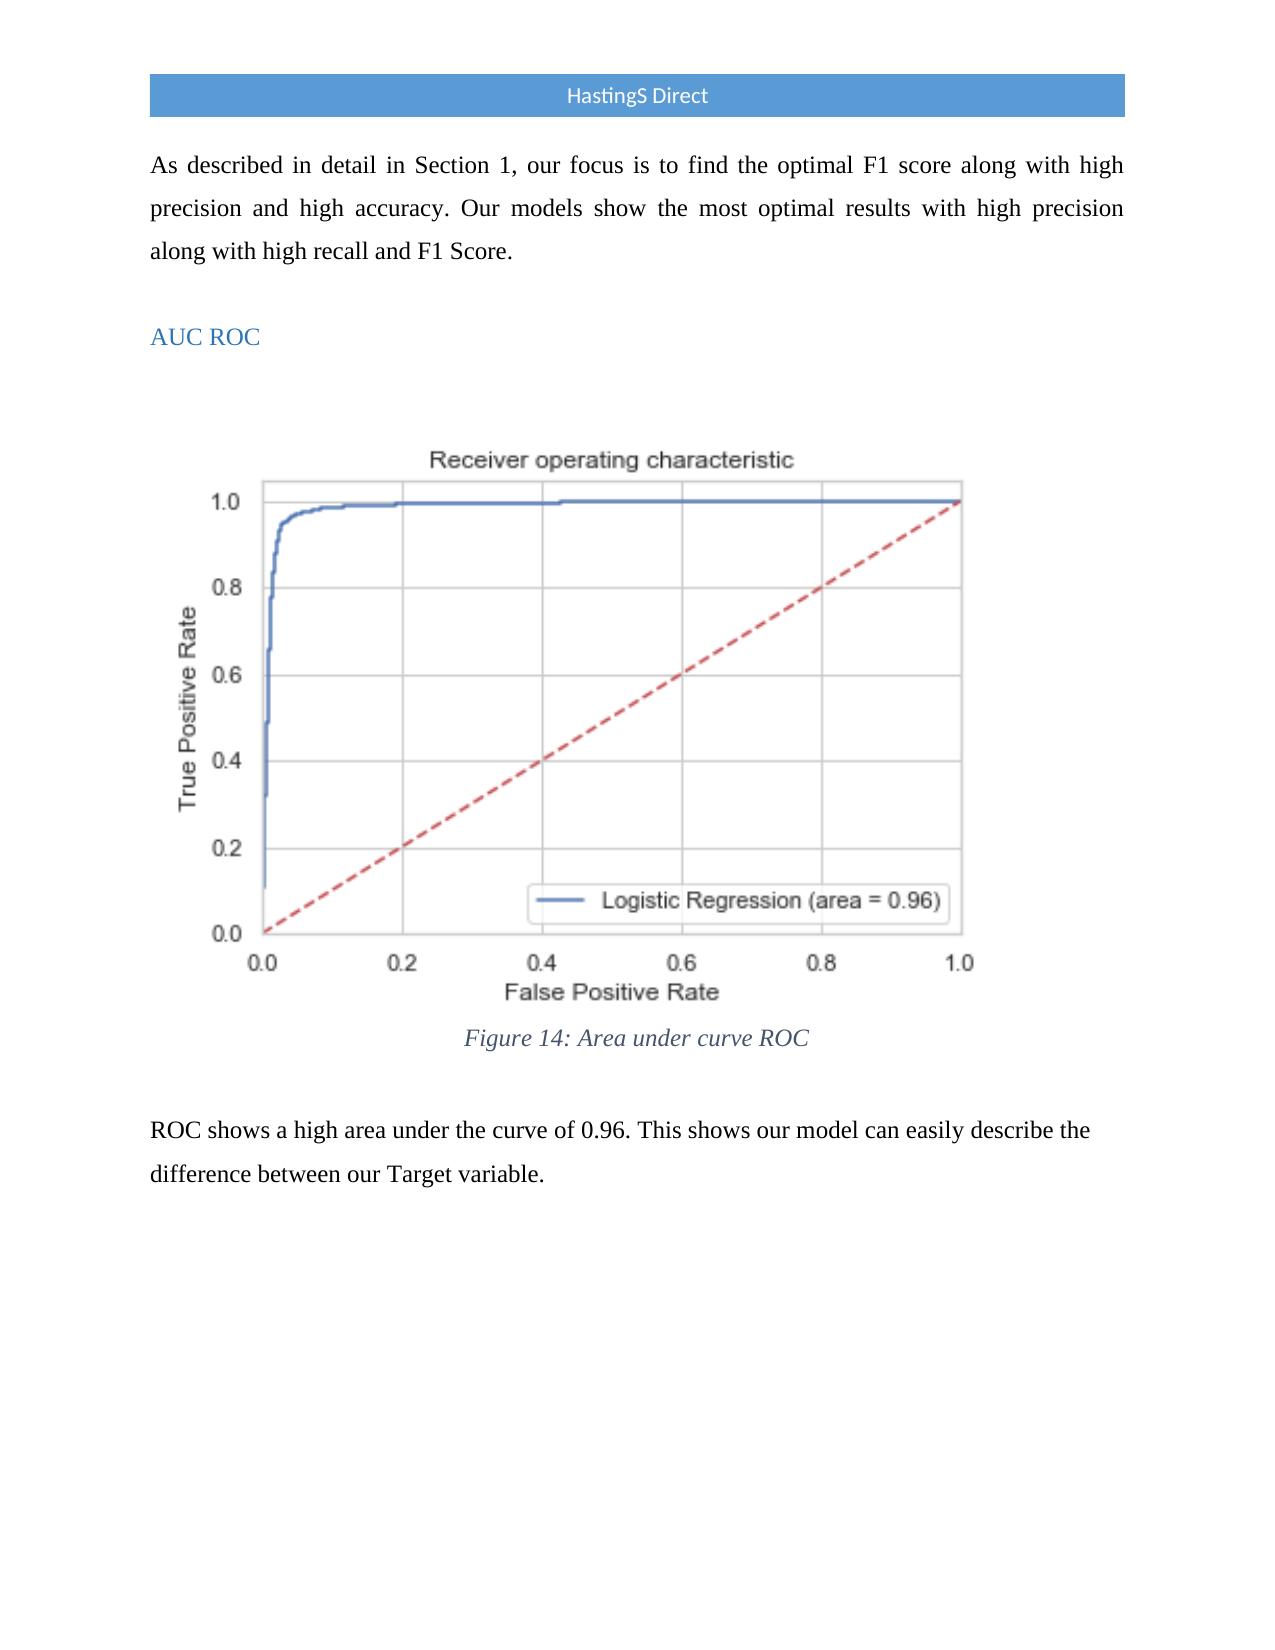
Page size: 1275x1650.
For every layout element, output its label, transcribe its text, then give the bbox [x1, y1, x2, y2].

text As described in detail in Section 1, our focus is to find the optimal F1 score along with high precision and high accuracy. Our models show the most optimal results with high precision along with high recall and F1 Score. [150, 150, 1125, 265]
subtitle AUC ROC [150, 322, 1125, 351]
text ROC shows a high area under the curve of 0.96. This shows our model can easily describe the difference between our Target variable. [150, 1116, 1125, 1187]
text Figure 14: Area under curve ROC [150, 1023, 1125, 1052]
picture [150, 408, 1051, 1009]
